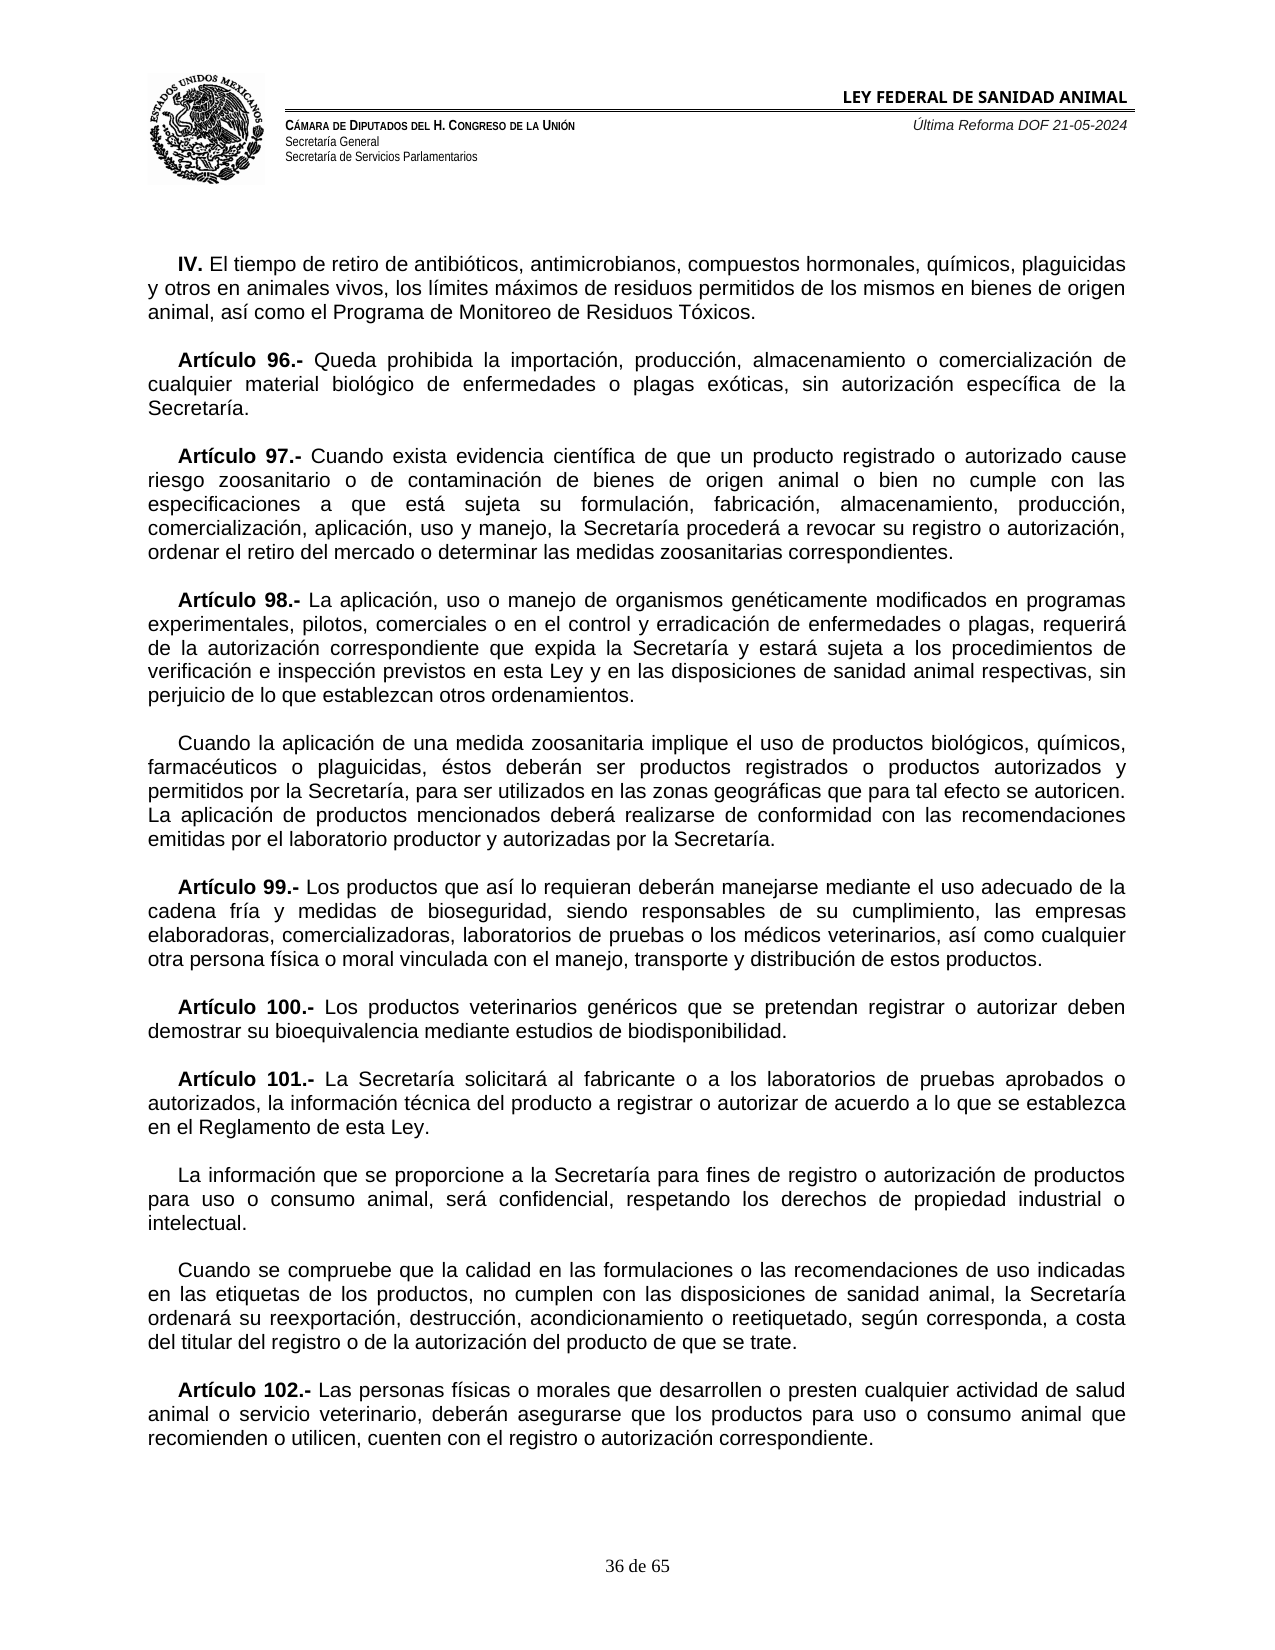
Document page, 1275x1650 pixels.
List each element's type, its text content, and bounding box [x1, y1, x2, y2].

text Artículo 96.- Queda prohibida la importación, producción, almacenamiento o comercialización de cualquier material biológico de enfermedades o plagas exóticas, sin autorización específica de la Secretaría. [148, 348, 1127, 420]
text Artículo 100.- Los productos veterinarios genéricos que se pretendan registrar o autorizar deben demostrar su bioequivalencia mediante estudios de biodisponibilidad. [148, 995, 1127, 1043]
text Artículo 101.- La Secretaría solicitará al fabricante o a los laboratorios de pruebas aprobados o autorizados, la información técnica del producto a registrar o autorizar de acuerdo a lo que se establezca en el Reglamento de esta Ley. [148, 1067, 1127, 1138]
text IV. El tiempo de retiro de antibióticos, antimicrobianos, compuestos hormonales, químicos, plaguicidas y otros en animales vivos, los límites máximos de residuos permitidos de los mismos en bienes de origen animal, así como el Programa de Monitoreo de Residuos Tóxicos. [148, 252, 1127, 324]
text Cuando se compruebe que la calidad en las formulaciones o las recomendaciones de uso indicadas en las etiquetas de los productos, no cumplen con las disposiciones de sanidad animal, la Secretaría ordenará su reexportación, destrucción, acondicionamiento o reetiquetado, según corresponda, a costa del titular del registro o de la autorización del producto de que se trate. [148, 1258, 1127, 1354]
text Artículo 97.- Cuando exista evidencia científica de que un producto registrado o autorizado cause riesgo zoosanitario o de contaminación de bienes de origen animal o bien no cumple con las especificaciones a que está sujeta su formulación, fabricación, almacenamiento, producción, comercialización, aplicación, uso y manejo, la Secretaría procederá a revocar su registro o autorización, ordenar el retiro del mercado o determinar las medidas zoosanitarias correspondientes. [148, 444, 1127, 563]
text Artículo 99.- Los productos que así lo requieran deberán manejarse mediante el uso adecuado de la cadena fría y medidas de bioseguridad, siendo responsables de su cumplimiento, las empresas elaboradoras, comercializadoras, laboratorios de pruebas o los médicos veterinarios, así como cualquier otra persona física o moral vinculada con el manejo, transporte y distribución de estos productos. [148, 875, 1127, 971]
text Cuando la aplicación de una medida zoosanitaria implique el uso de productos biológicos, químicos, farmacéuticos o plaguicidas, éstos deberán ser productos registrados o productos autorizados y permitidos por la Secretaría, para ser utilizados en las zonas geográficas que para tal efecto se autoricen. La aplicación de productos mencionados deberá realizarse de conformidad con las recomendaciones emitidas por el laboratorio productor y autorizadas por la Secretaría. [148, 731, 1127, 851]
text Artículo 98.- La aplicación, uso o manejo de organismos genéticamente modificados en programas experimentales, pilotos, comerciales o en el control y erradicación de enfermedades o plagas, requerirá de la autorización correspondiente que expida la Secretaría y estará sujeta a los procedimientos de verificación e inspección previstos en esta Ley y en las disposiciones de sanidad animal respectivas, sin perjuicio de lo que establezcan otros ordenamientos. [148, 587, 1127, 707]
text Artículo 102.- Las personas físicas o morales que desarrollen o presten cualquier actividad de salud animal o servicio veterinario, deberán asegurarse que los productos para uso o consumo animal que recomienden o utilicen, cuenten con el registro o autorización correspondiente. [148, 1378, 1127, 1450]
text La información que se proporcione a la Secretaría para fines de registro o autorización de productos para uso o consumo animal, será confidencial, respetando los derechos de propiedad industrial o intelectual. [148, 1162, 1127, 1234]
